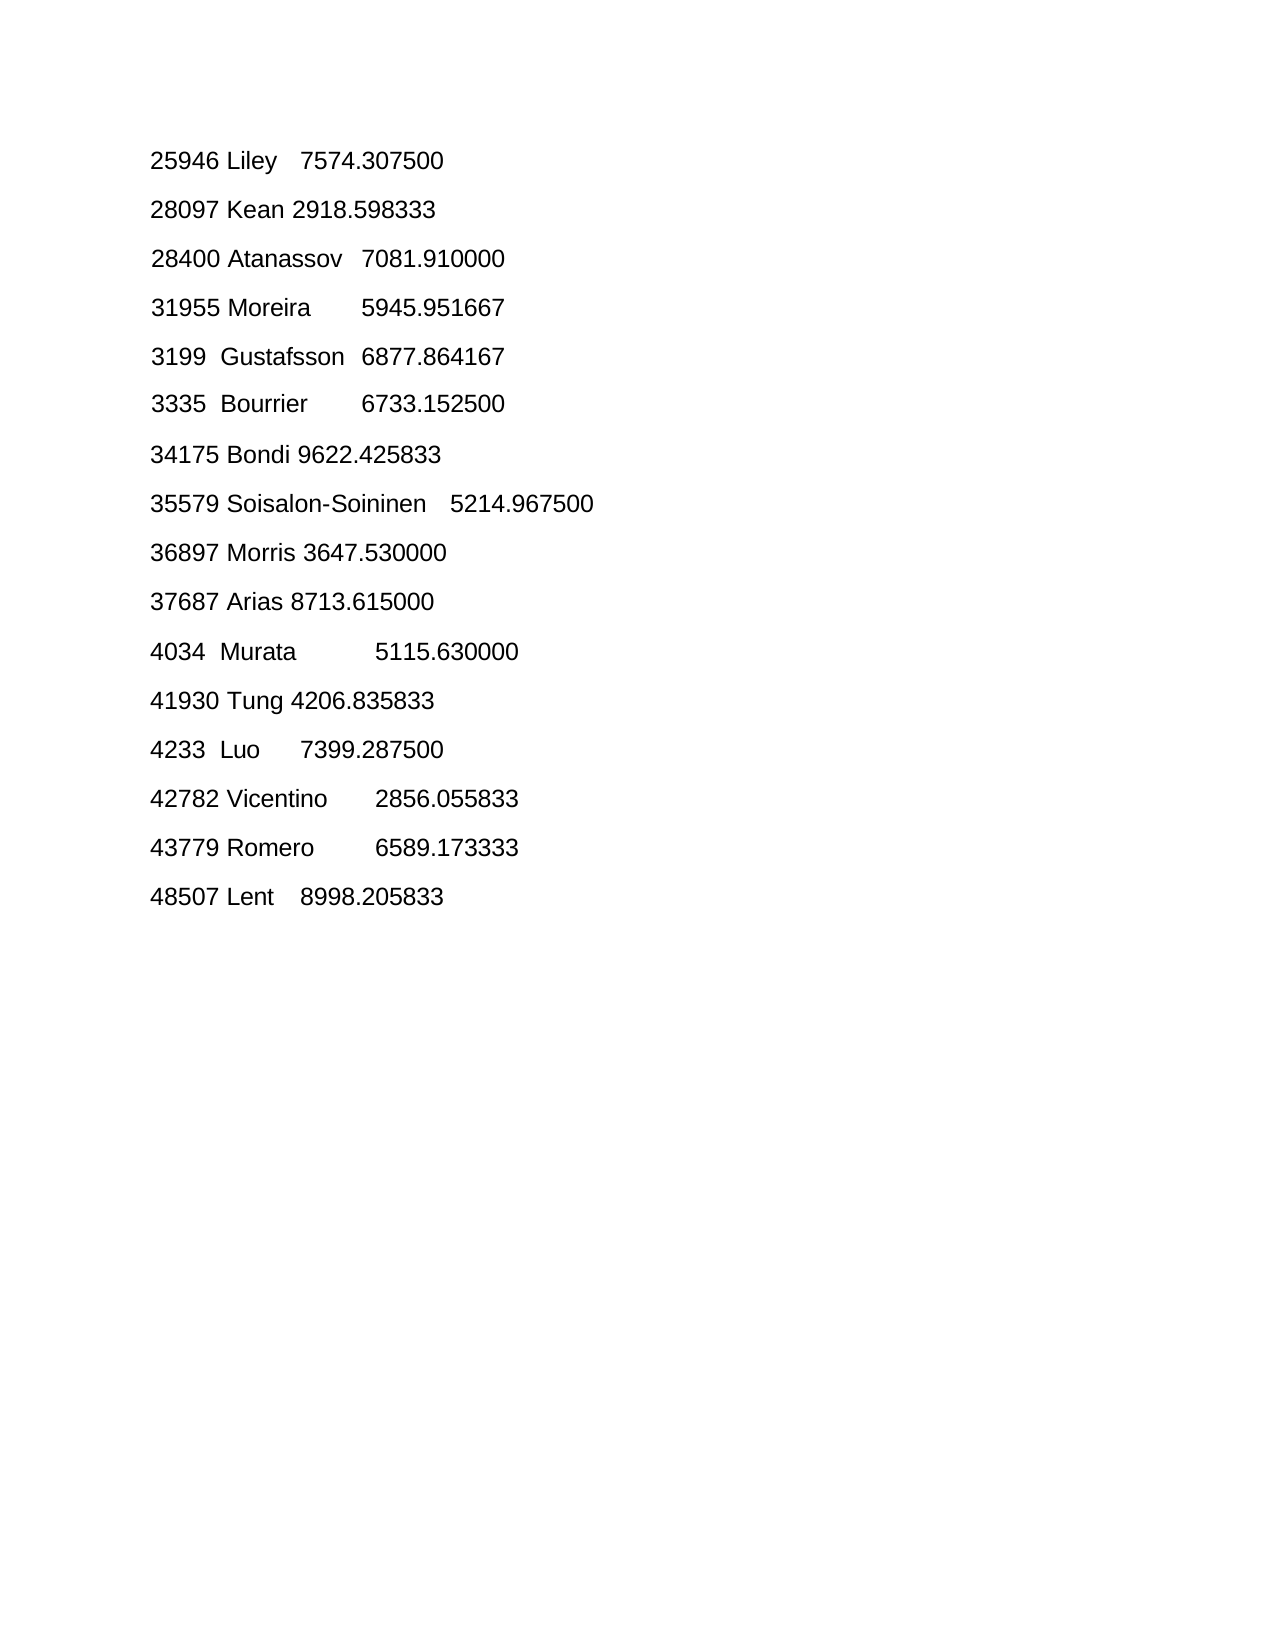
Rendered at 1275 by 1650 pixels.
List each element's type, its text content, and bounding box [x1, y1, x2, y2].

table_cell 6733.152500 [361, 381, 527, 420]
table_cell 31955 Moreira [146, 283, 361, 332]
text 43779 Romero 6589.173333 [150, 833, 1133, 861]
text 35579 Soisalon-Soininen 5214.967500 [150, 489, 1133, 518]
text 48507 Lent 8998.205833 [150, 882, 1133, 911]
table_cell 3199 Gustafsson [146, 332, 361, 381]
table_header 7081.910000 [361, 245, 527, 283]
text 34175 Bondi 9622.425833 [150, 440, 1133, 469]
table_cell 6877.864167 [361, 332, 527, 381]
text 4034 Murata 5115.630000 [150, 636, 1133, 665]
text 42782 Vicentino 2856.055833 [150, 784, 1133, 812]
table_cell 5945.951667 [361, 283, 527, 332]
text 37687 Arias 8713.615000 [150, 587, 1133, 616]
text 4233 Luo 7399.287500 [150, 735, 1133, 763]
text 25946 Liley 7574.307500 [150, 146, 1133, 174]
text 36897 Morris 3647.530000 [150, 538, 1133, 567]
table_cell 3335 Bourrier [146, 381, 361, 420]
text 28097 Kean 2918.598333 [150, 195, 1133, 224]
table_header 28400 Atanassov [146, 245, 361, 283]
text 41930 Tung 4206.835833 [150, 686, 1133, 714]
